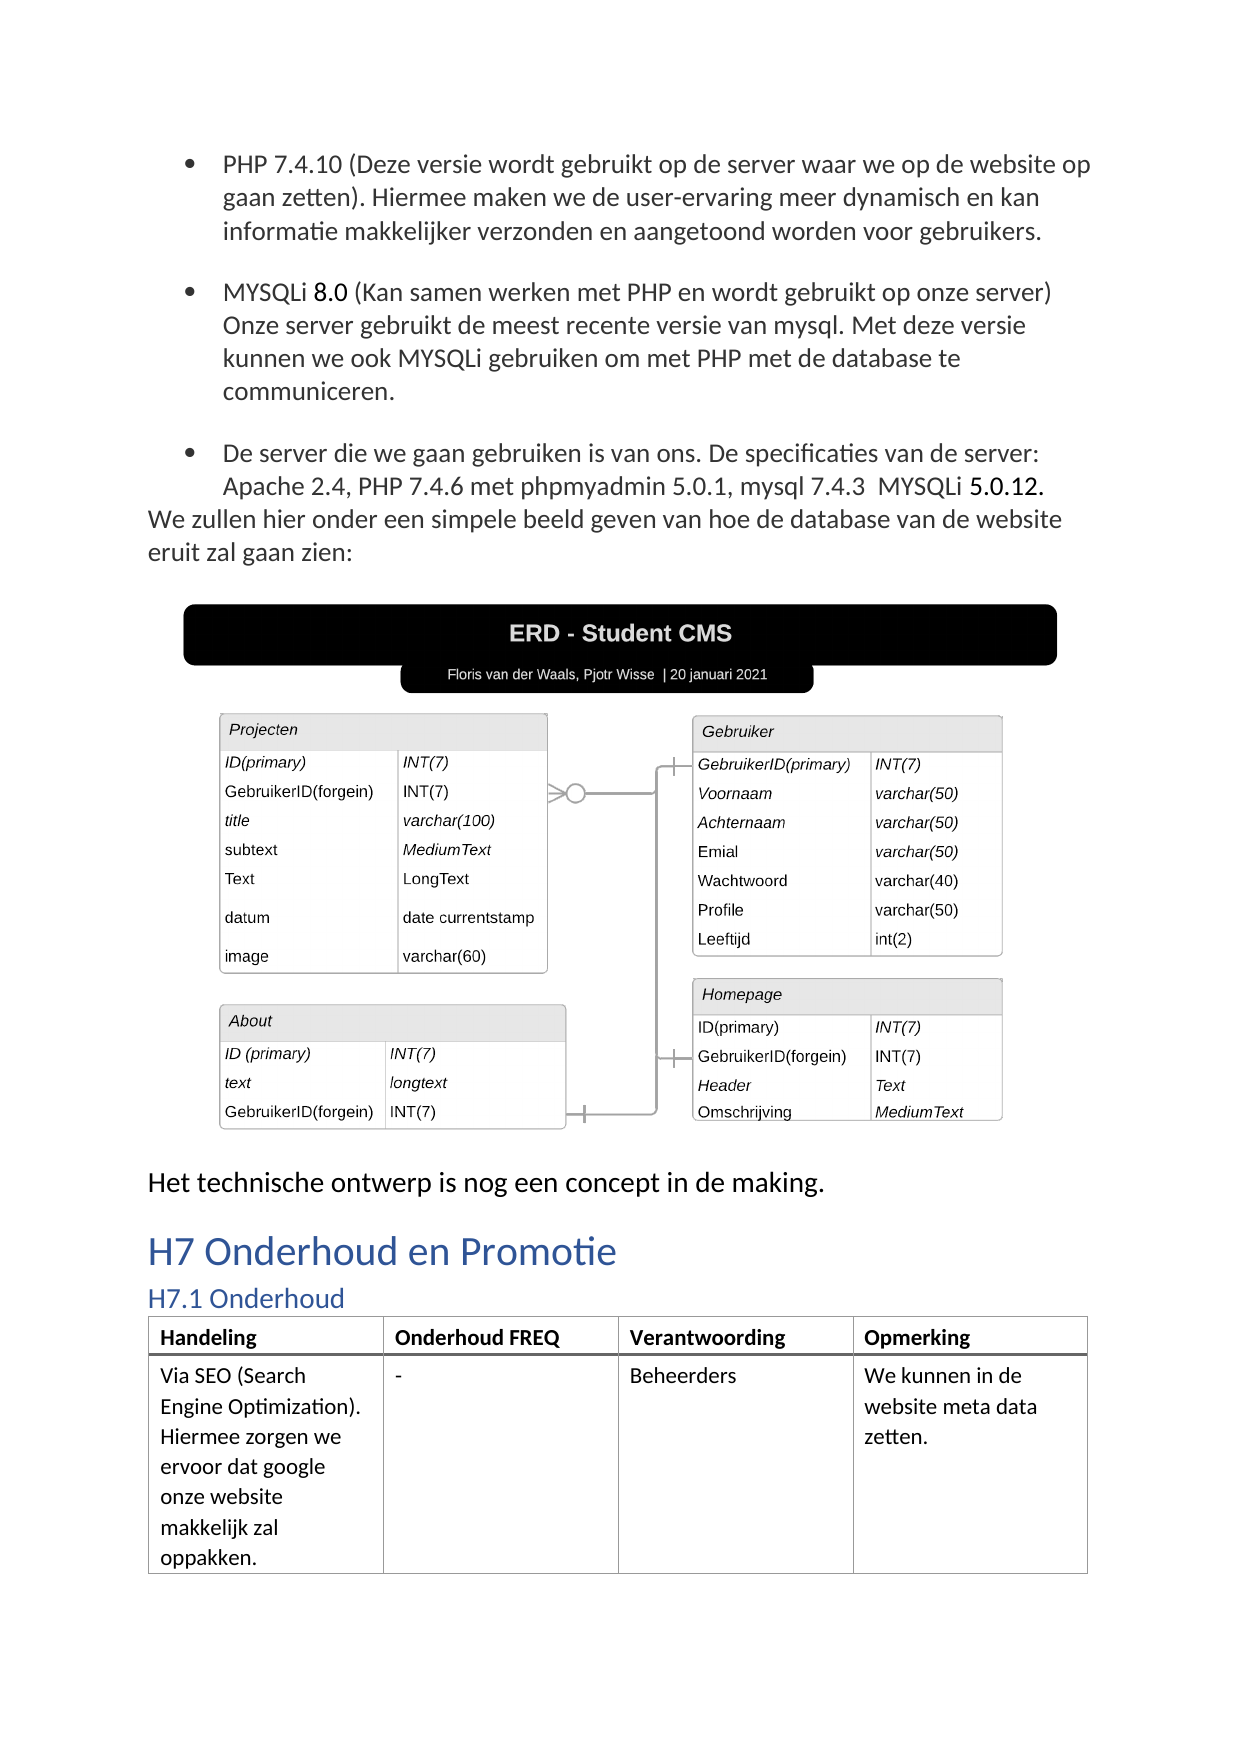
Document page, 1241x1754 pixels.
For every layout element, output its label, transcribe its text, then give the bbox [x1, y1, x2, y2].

list MYSQLi 8.0 (Kan samen werken met PHP en wordt gebruikt op onze server) Onze server gebruikt de meest recente versie van mysql. Met deze versie kunnen we ook MYSQLi gebruiken om met PHP met de database te communiceren. [185, 275, 1093, 436]
text Het technische ontwerp is nog een concept in de making. [148, 1165, 1093, 1200]
subtitle H7.1 Onderhoud [148, 1280, 1093, 1316]
subtitle H7 Onderhoud en Promotie [148, 1225, 1093, 1276]
list De server die we gaan gebruiken is van ons. De specificaties van de server: Apache 2.4, PHP 7.4.6 met phpmyadmin 5.0.1, mysql 7.4.3 MYSQLi 5.0.12. [185, 436, 1093, 502]
table_cell Via SEO (Search Engine Optimization). Hiermee zorgen we ervoor dat google onze website makkelijk zal oppakken. [149, 1356, 383, 1573]
table_header Handeling [149, 1317, 383, 1353]
table_cell Beheerders [619, 1356, 853, 1573]
table_header Onderhoud FREQ [384, 1317, 618, 1353]
table_header Verantwoording [619, 1317, 853, 1353]
table_cell We kunnen in de website meta data zetten. [854, 1356, 1087, 1573]
list PHP 7.4.10 (Deze versie wordt gebruikt op de server waar we op de website op gaan zetten). Hiermee maken we de user-ervaring meer dynamisch en kan informatie makkelijker verzonden en aangetoond worden voor gebruikers. [185, 148, 1093, 275]
table_header Opmerking [854, 1317, 1087, 1353]
text We zullen hier onder een simpele beeld geven van hoe de database van de website eruit zal gaan zien: [148, 502, 1093, 568]
table_cell - [384, 1356, 618, 1573]
picture [147, 568, 1093, 1165]
